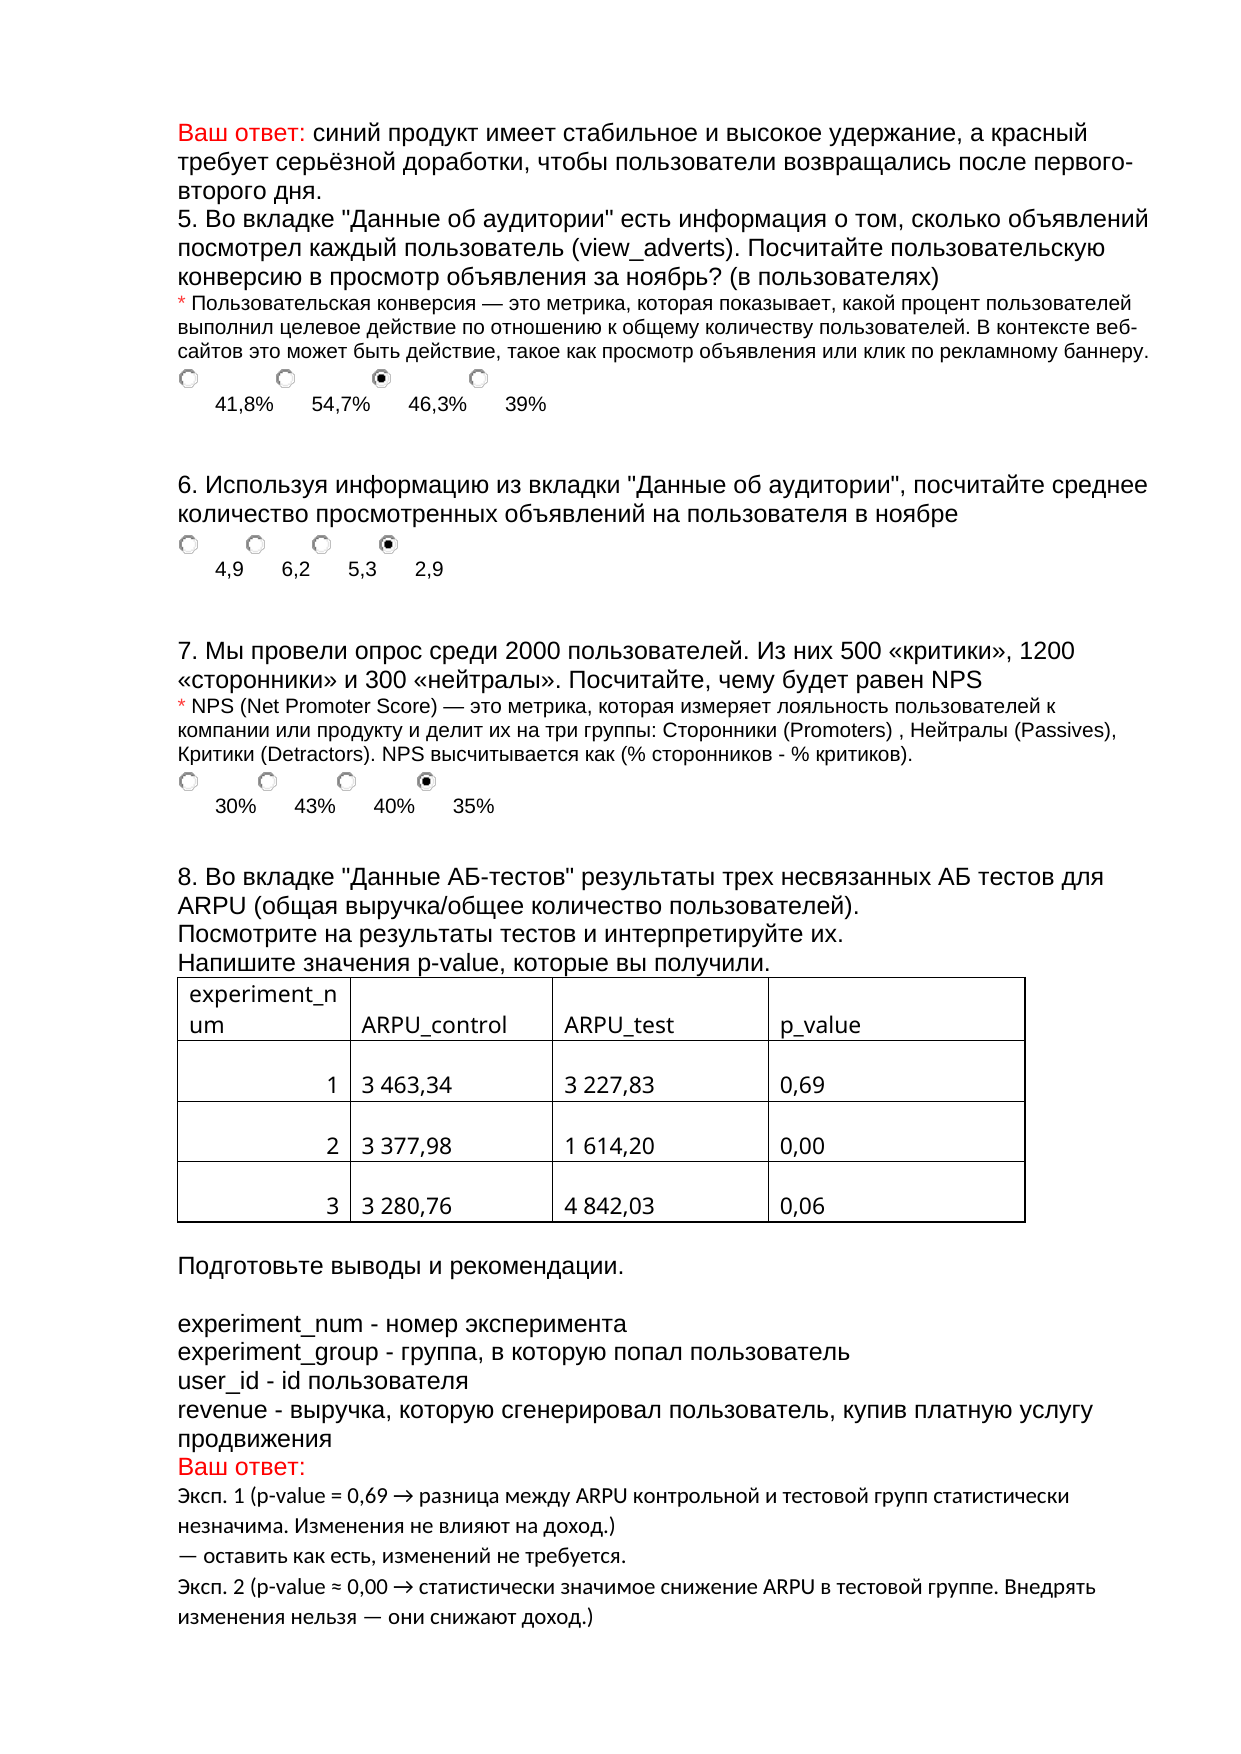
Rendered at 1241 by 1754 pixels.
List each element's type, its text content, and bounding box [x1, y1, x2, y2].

text Подготовьте выводы и рекомендации. experiment_num - номер эксперимента experiment_group - группа, в которую попал пользователь user_id - id пользователя revenue - выручка, которую сгенерировал пользователь, купив платную услугу продвижения [177, 1222, 1152, 1452]
table_cell 2 [178, 1102, 350, 1161]
table_cell 1 [178, 1041, 350, 1101]
text Напишите значения p-value, которые вы получили. [177, 948, 1152, 977]
table_cell 4 842,03 [553, 1162, 768, 1221]
text * Пользовательская конверсия — это метрика, которая показывает, какой процент пользователей выполнил целевое действие по отношению к общему количеству пользователей. В контексте веб-сайтов это может быть действие, такое как просмотр объявления или клик по рекламному баннеру. [177, 291, 1152, 362]
text Эксп. 1 (p-value = 0,69 → разница между ARPU контрольной и тестовой групп статистически незначима. Изменения не влияют на доход.) [177, 1481, 1152, 1539]
text 8. Во вкладке "Данные АБ-тестов" результаты трех несвязанных АБ тестов для ARPU (общая выручка/общее количество пользователей). Посмотрите на результаты тестов и интерпретируйте их. [177, 862, 1152, 948]
table_cell 3 280,76 [351, 1162, 552, 1221]
table_cell 0,06 [769, 1162, 1024, 1221]
table_cell 3 [178, 1162, 350, 1221]
text 5. Во вкладке "Данные об аудитории" есть информация о том, сколько объявлений посмотрел каждый пользователь (view_adverts). Посчитайте пользовательскую конверсию в просмотр объявления за ноябрь? (в пользователях) [177, 204, 1152, 291]
table_header experiment_num [178, 978, 350, 1040]
table_cell 1 614,20 [553, 1102, 768, 1161]
text — оставить как есть, изменений не требуется. [177, 1542, 1152, 1569]
table_header ARPU_test [553, 978, 768, 1040]
table_header ARPU_control [351, 978, 552, 1040]
table_cell 3 227,83 [553, 1041, 768, 1101]
text 30%43%40%35% [177, 765, 1152, 846]
text Ваш ответ: [177, 1452, 1152, 1481]
table_cell 0,69 [769, 1041, 1024, 1101]
text 7. Мы провели опрос среди 2000 пользователей. Из них 500 «критики», 1200 «сторонники» и 300 «нейтралы». Посчитайте, чему будет равен NPS [177, 636, 1152, 693]
text 4,96,25,32,9 [177, 528, 1152, 581]
text Ваш ответ: синий продукт имеет стабильное и высокое удержание, а красный требует серьёзной доработки, чтобы пользователи возвращались после первого-второго дня. [177, 118, 1152, 204]
table_cell 3 463,34 [351, 1041, 552, 1101]
table_cell 0,00 [769, 1102, 1024, 1161]
table_header p_value [769, 978, 1024, 1040]
text 41,8%54,7%46,3%39% [177, 362, 1152, 415]
text * NPS (Net Promoter Score) — это метрика, которая измеряет лояльность пользователей к компании или продукту и делит их на три группы: Сторонники (Promoters) , Нейтралы (Passives), Критики (Detractors). NPS высчитывается как (% сторонников - % критиков). [177, 693, 1152, 765]
table_cell 3 377,98 [351, 1102, 552, 1161]
text 6. Используя информацию из вкладки "Данные об аудитории", посчитайте среднее количество просмотренных объявлений на пользователя в ноябре [177, 471, 1152, 528]
text Эксп. 2 (p-value ≈ 0,00 → статистически значимое снижение ARPU в тестовой группе. Внедрять изменения нельзя — они снижают доход.) [177, 1572, 1152, 1630]
